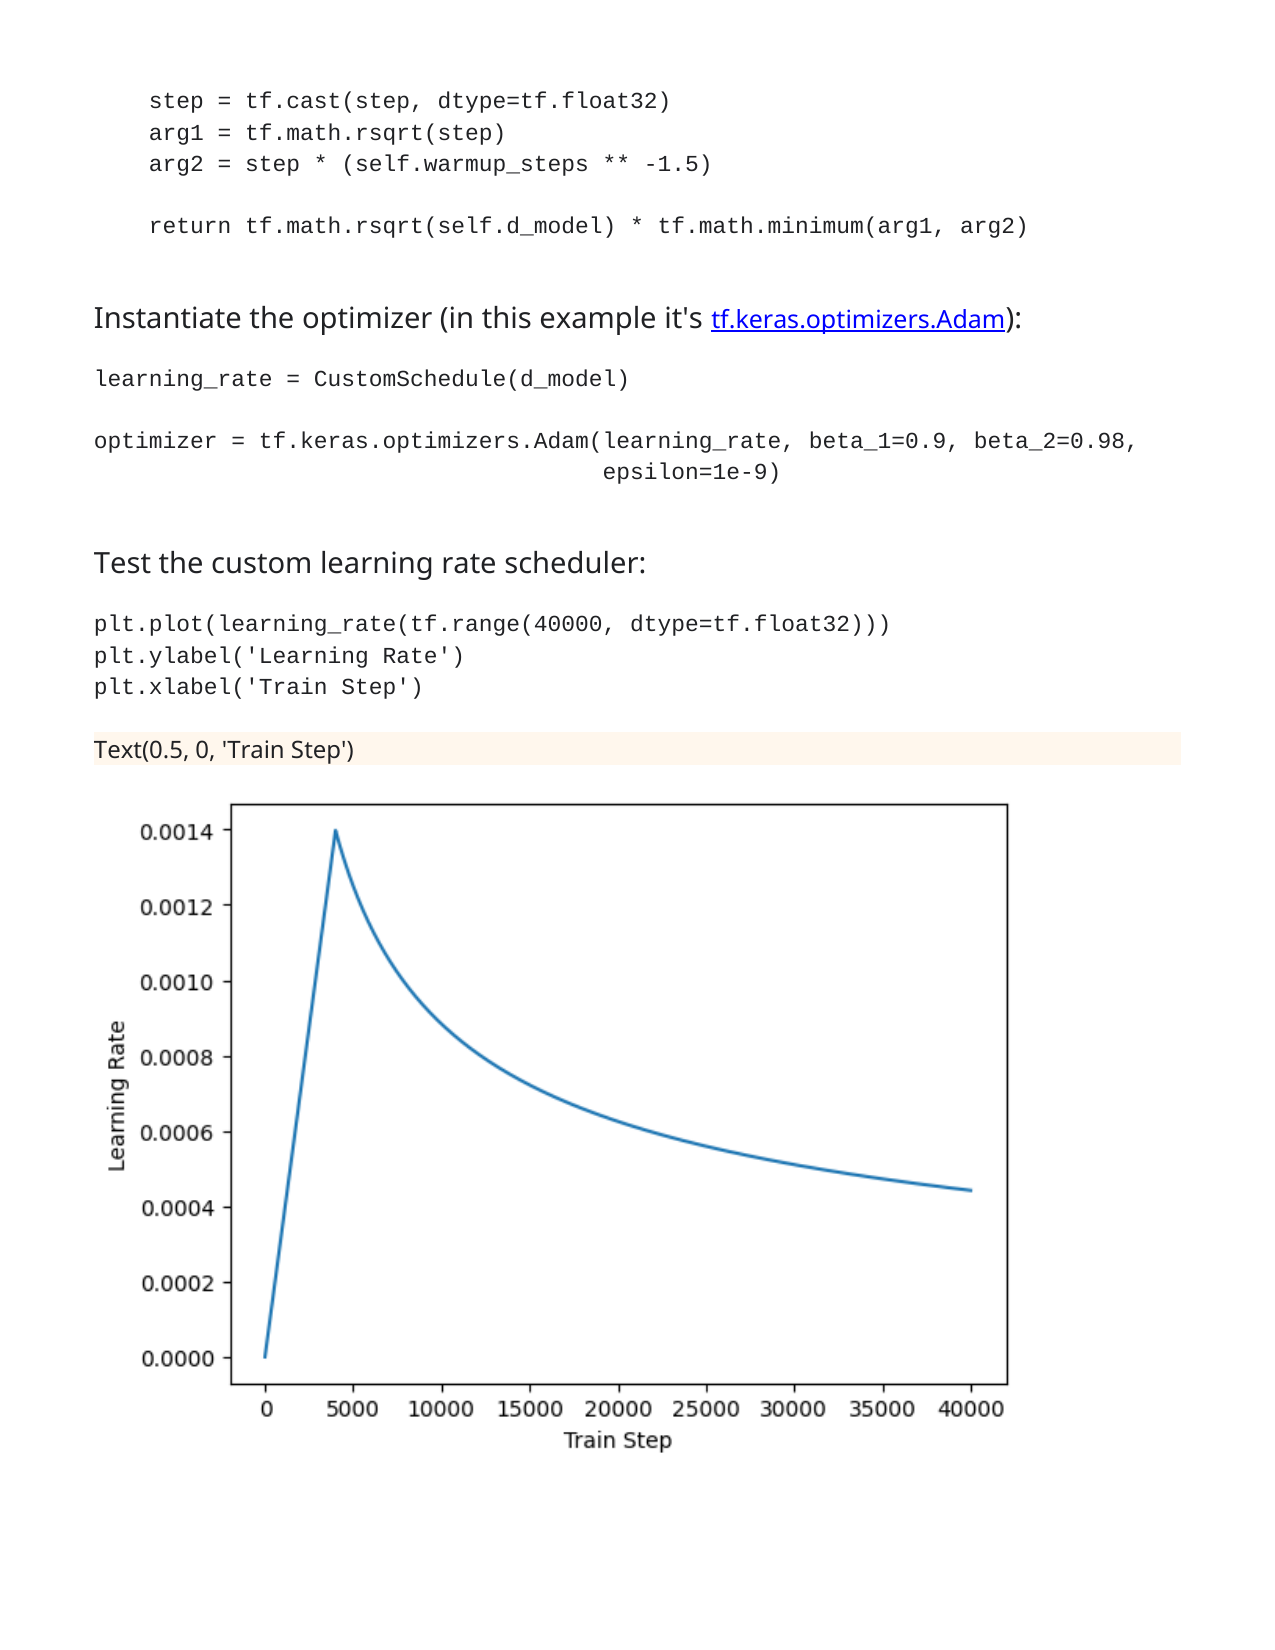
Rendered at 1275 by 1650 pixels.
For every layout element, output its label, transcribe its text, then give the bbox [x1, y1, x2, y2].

text Text(0.5, 0, 'Train Step') [94, 732, 1181, 765]
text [94, 84, 1181, 272]
text Instantiate the optimizer (in this example it's tf.keras.optimizers.Adam): [94, 297, 1181, 337]
picture [93, 790, 1021, 1467]
text plt.plot(learning_rate(tf.range(40000, dtype=tf.float32))) plt.ylabel('Learning Rate') plt.xlabel('Train Step') [94, 607, 1181, 732]
text Test the custom learning rate scheduler: [94, 543, 1181, 582]
text learning_rate = CustomSchedule(d_model) optimizer = tf.keras.optimizers.Adam(learning_rate, beta_1=0.9, beta_2=0.98, epsilon=1e-9) [94, 362, 1181, 518]
